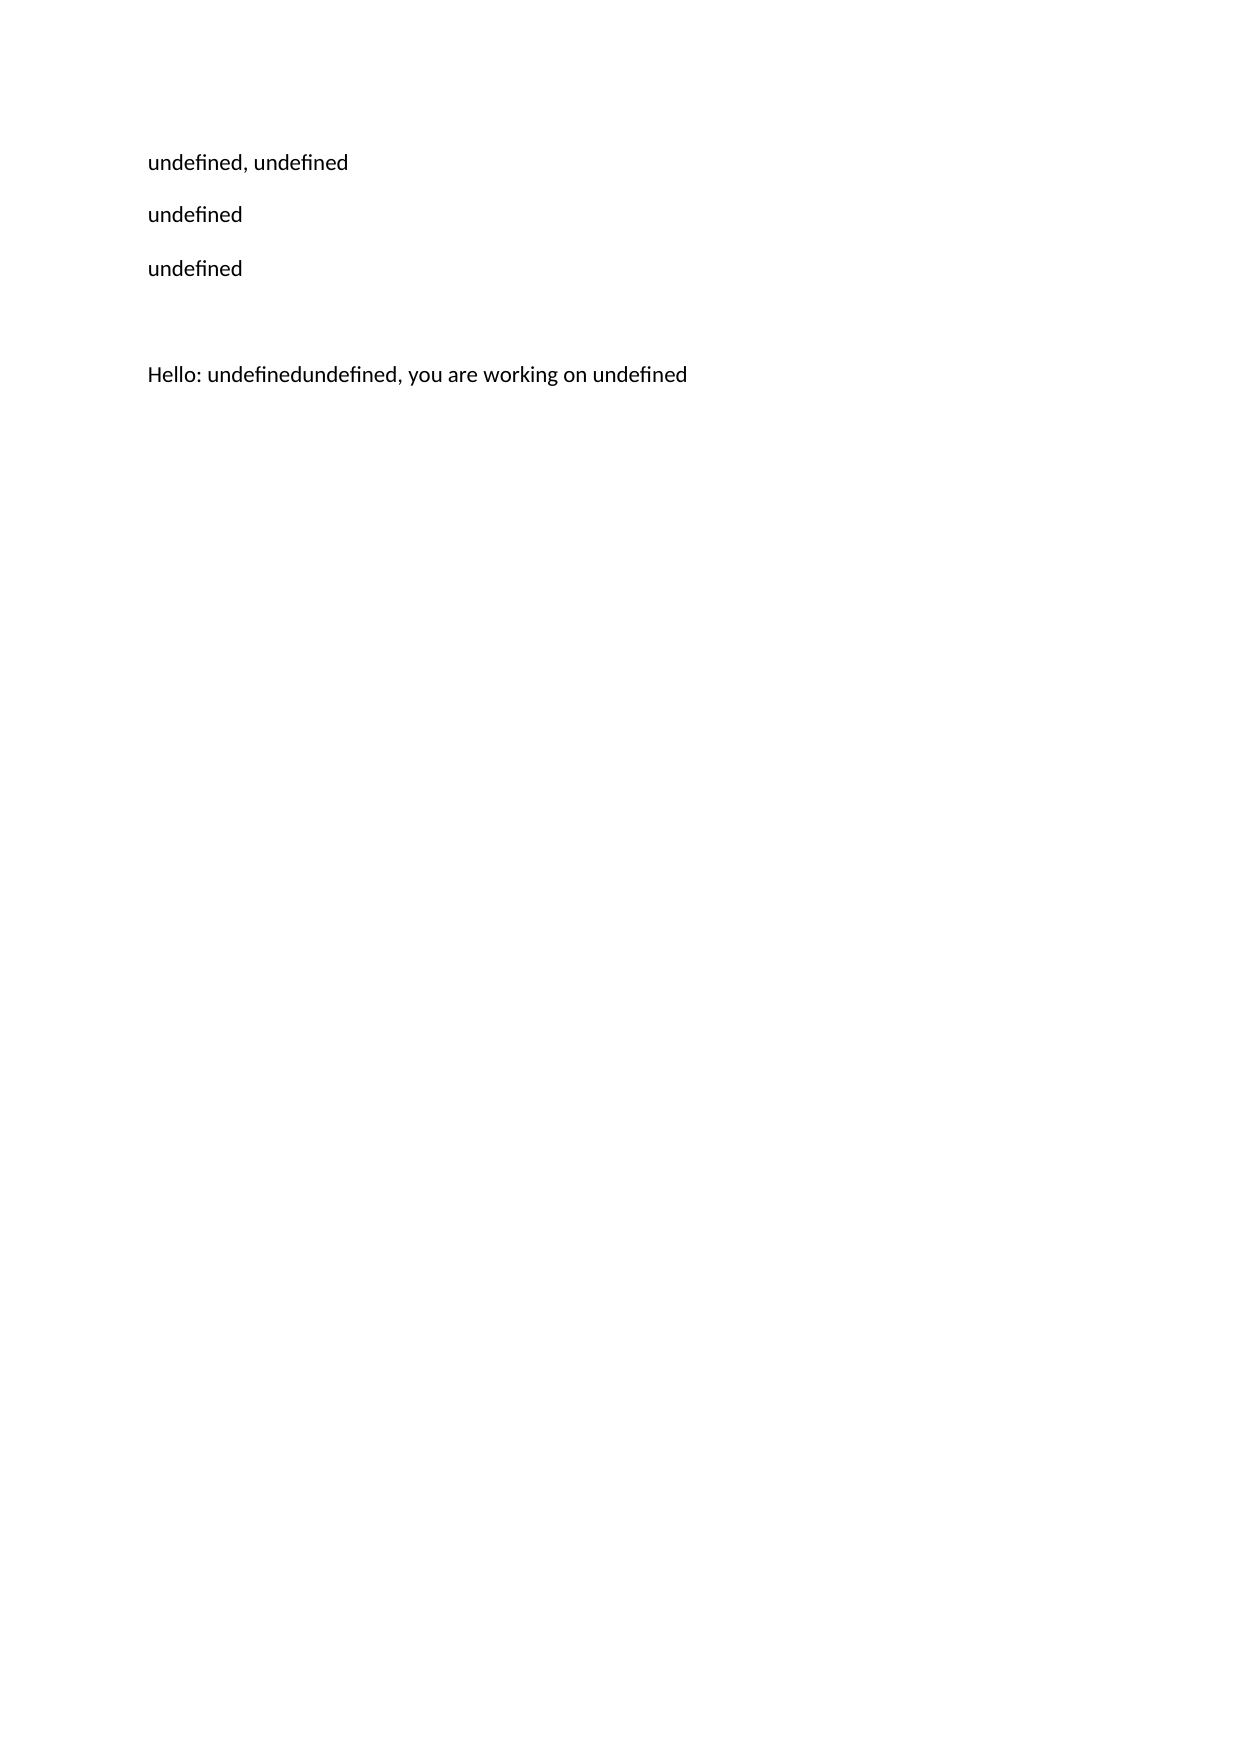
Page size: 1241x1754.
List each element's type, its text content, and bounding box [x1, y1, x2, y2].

text Hello: undefinedundefined, you are working on undefined [148, 360, 1093, 388]
text undefined [148, 254, 1093, 282]
text undefined, undefined [148, 148, 1093, 176]
text undefined [148, 201, 1093, 229]
